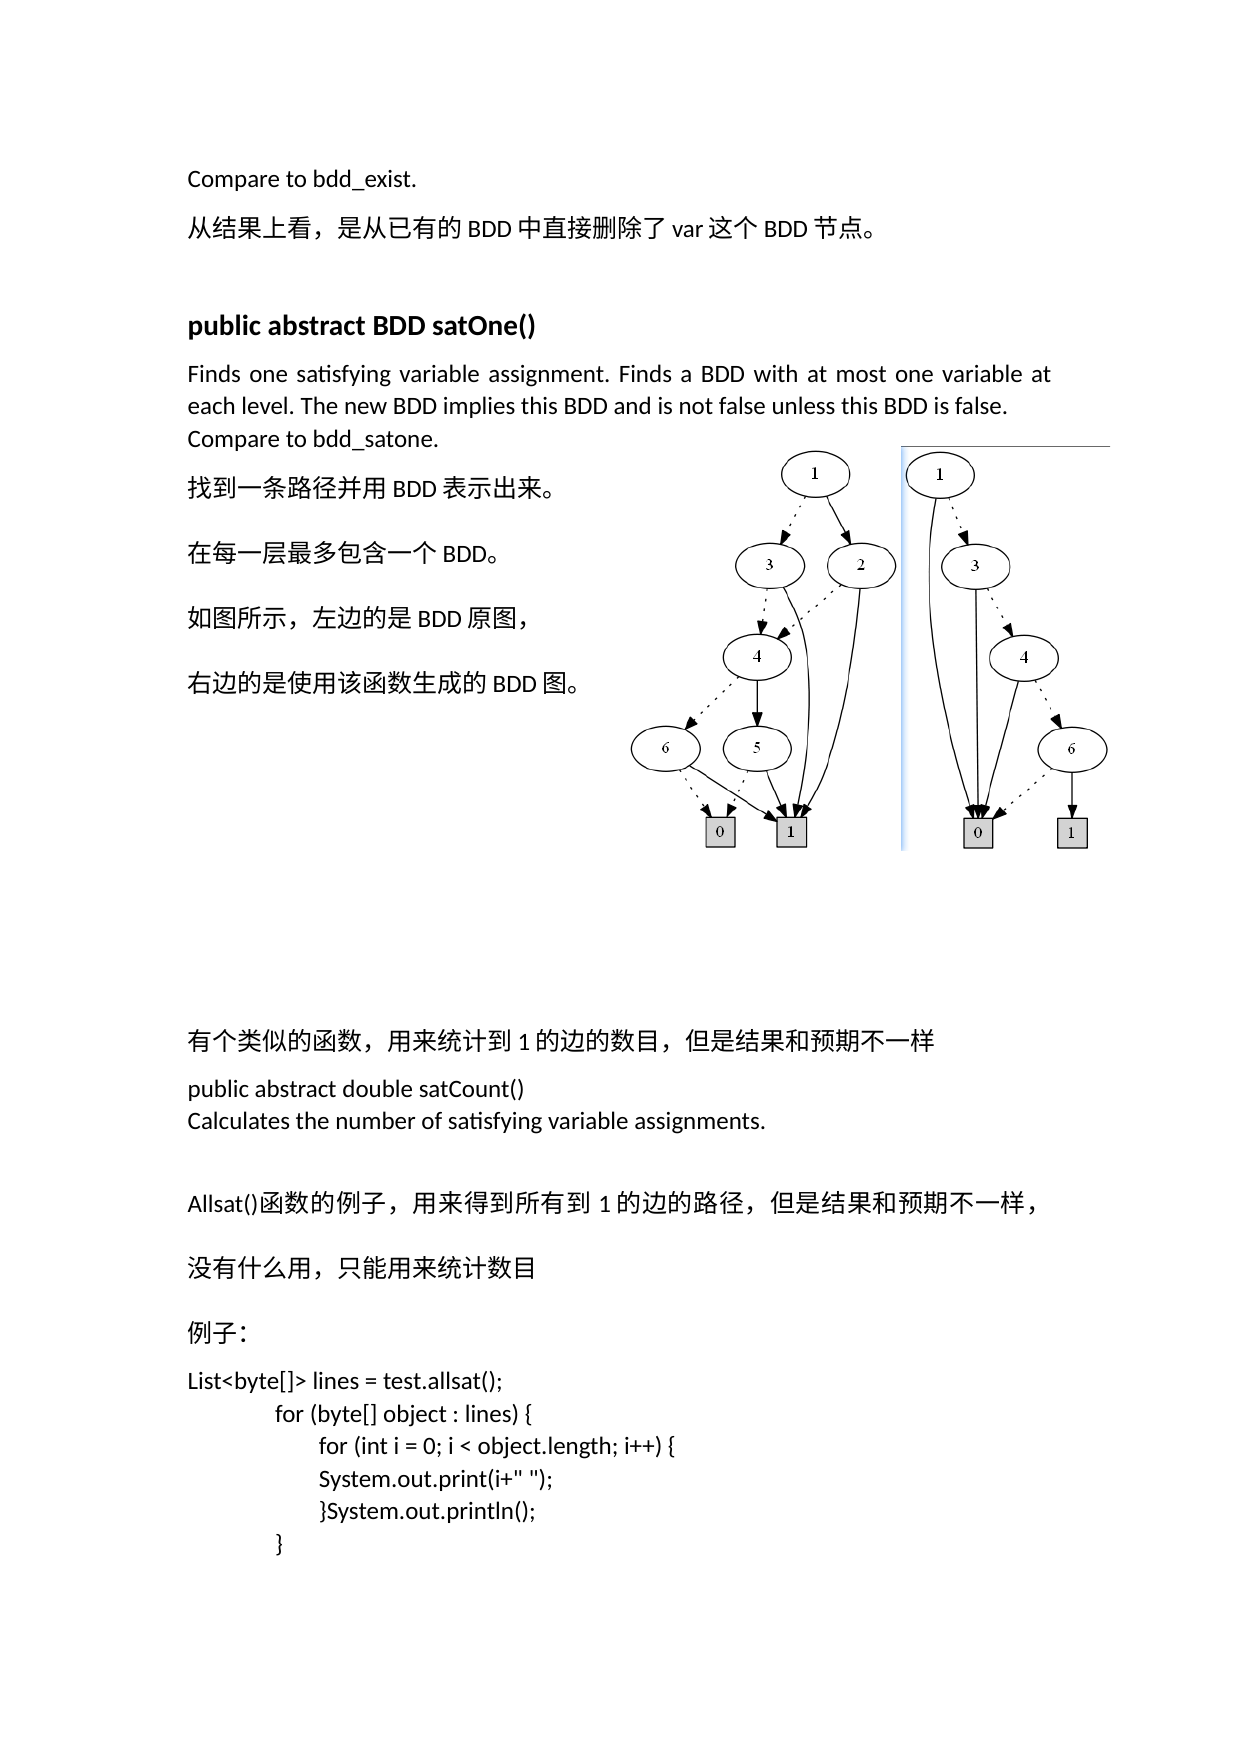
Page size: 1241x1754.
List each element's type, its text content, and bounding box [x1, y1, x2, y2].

text Calculates the number of satisfying variable assignments. [187, 1104, 1053, 1137]
text Compare to bdd_exist. [187, 162, 1053, 194]
text for (byte[] object : lines) { [187, 1397, 1053, 1429]
text 从结果上看，是从已有的BDD中直接删除了var这个BDD节点。 [187, 194, 1053, 259]
text 在每一层最多包含一个BDD。 [187, 519, 626, 584]
text Finds one satisfying variable assignment. Finds a BDD with at most one variable at each level. The new BDD implies this BDD and is not false unless this BDD is false. [187, 357, 1053, 422]
text public abstract double satCount() [187, 1072, 1053, 1104]
text for (int i = 0; i < object.length; i++) { [187, 1429, 1053, 1462]
text 如图所示，左边的是BDD原图， [187, 584, 626, 649]
text 例子： [187, 1299, 1053, 1364]
picture [626, 446, 1110, 851]
text public abstract BDD satOne() [187, 292, 1053, 357]
text List<byte[]> lines = test.allsat(); [187, 1364, 1053, 1397]
text }System.out.println(); [187, 1494, 1053, 1527]
text 有个类似的函数，用来统计到1的边的数目，但是结果和预期不一样 [187, 1007, 1053, 1072]
text 找到一条路径并用BDD表示出来。 [187, 454, 626, 519]
text 右边的是使用该函数生成的BDD图。 [187, 649, 626, 714]
text Compare to bdd_satone. [187, 422, 1053, 454]
text Allsat()函数的例子，用来得到所有到1的边的路径，但是结果和预期不一样，没有什么用，只能用来统计数目 [187, 1169, 1053, 1299]
text } [187, 1527, 1053, 1559]
text System.out.print(i+" "); [187, 1462, 1053, 1494]
